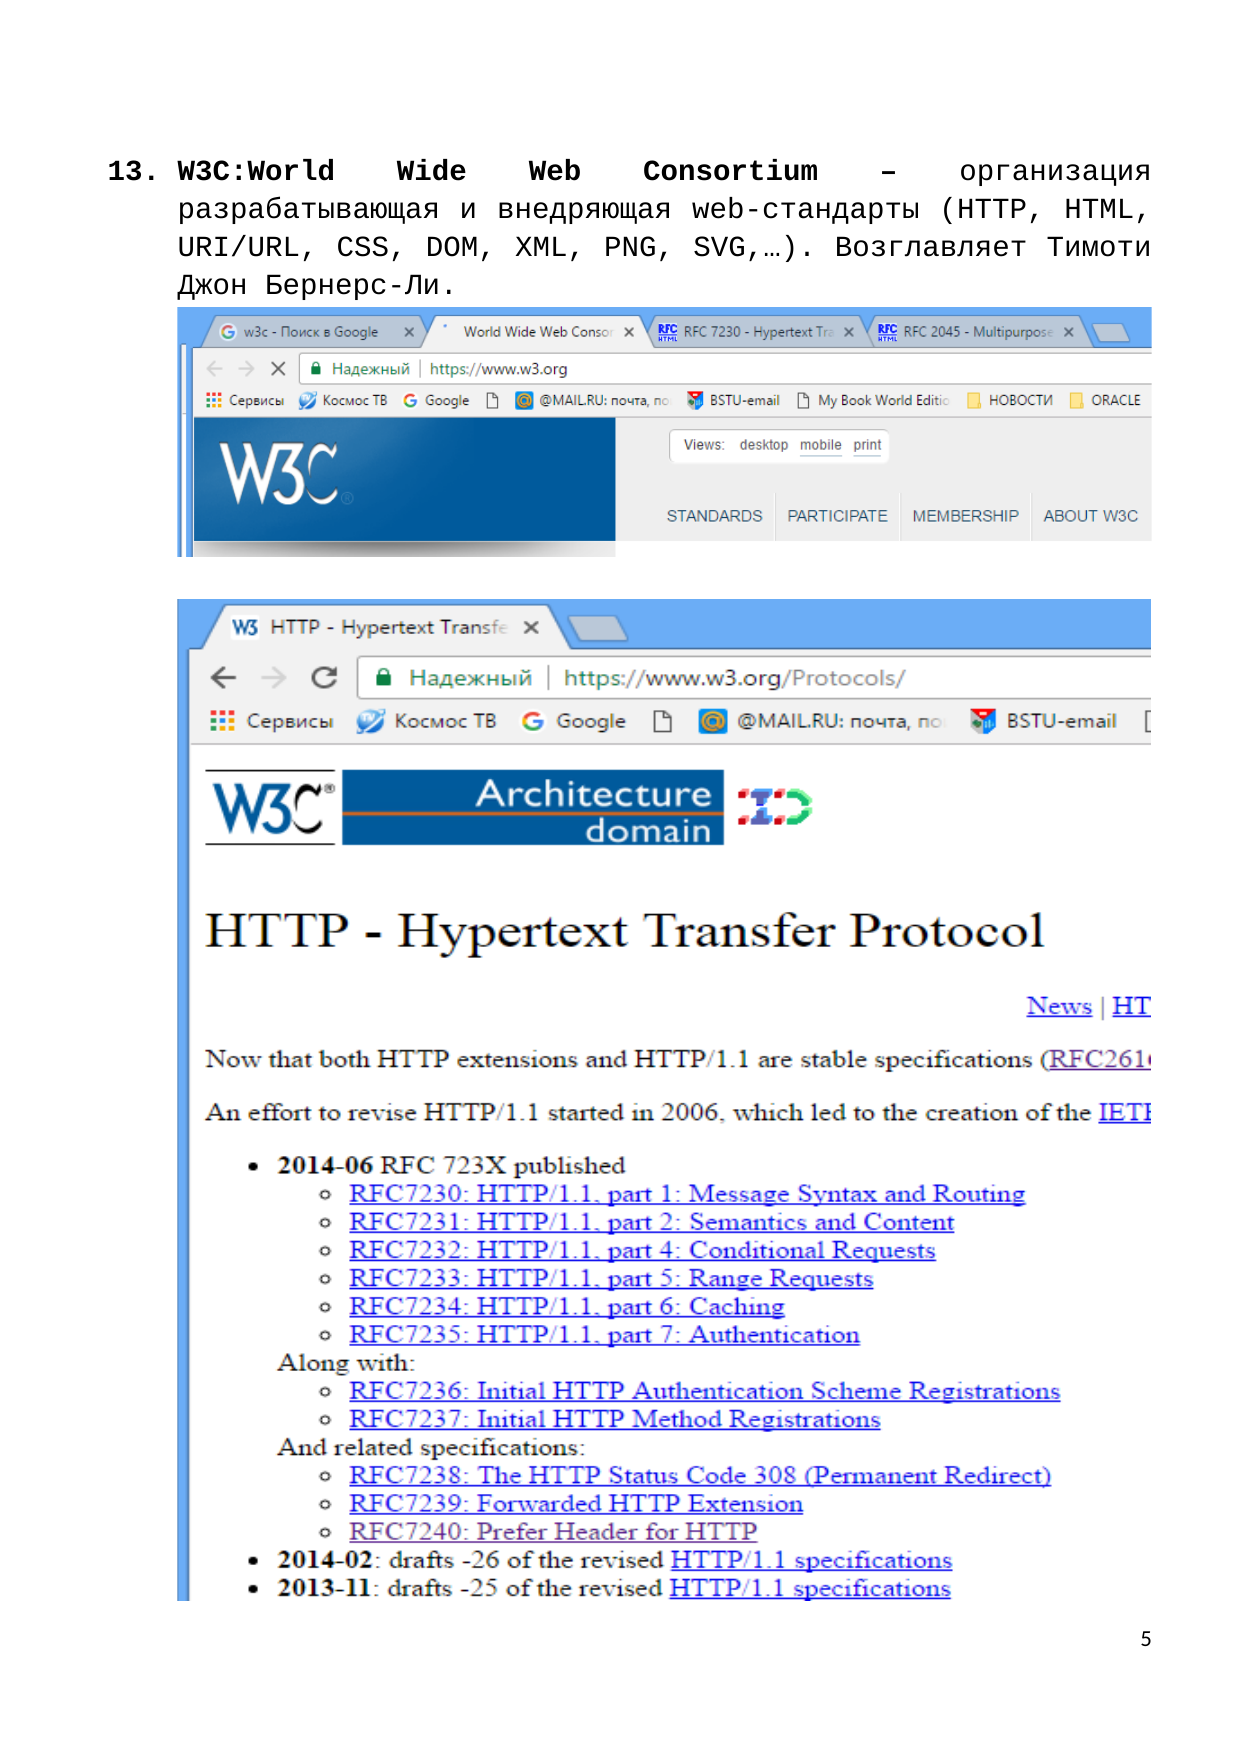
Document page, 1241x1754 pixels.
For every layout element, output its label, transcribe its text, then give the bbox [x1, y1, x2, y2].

list W3C:World Wide Web Consortium – организация разрабатывающая и внедряющая web-стандарты (HTTP, HTML, URI/URL, CSS, DOM, XML, PNG, SVG,…). Возглавляет Тимоти Джон Бернерс-Ли. [177, 156, 1152, 303]
picture [177, 599, 1151, 1601]
picture [177, 307, 1152, 557]
